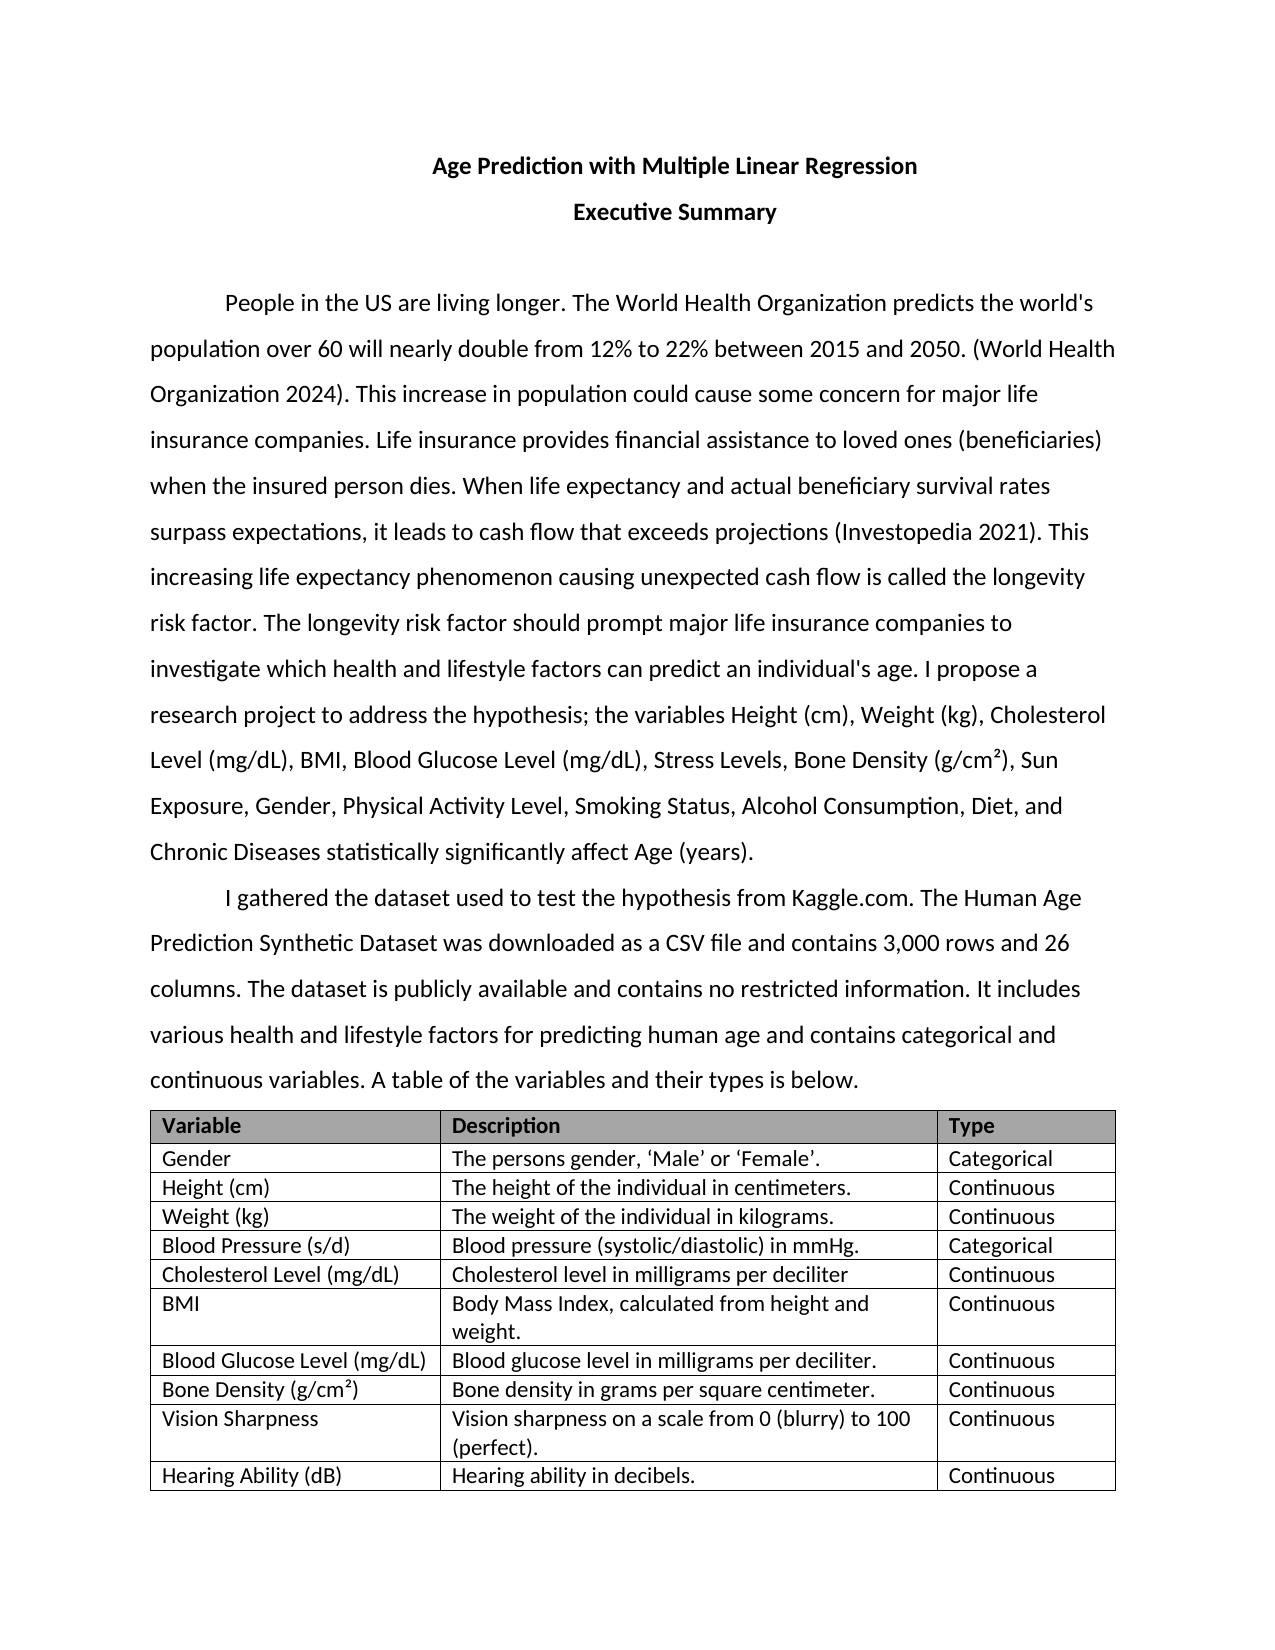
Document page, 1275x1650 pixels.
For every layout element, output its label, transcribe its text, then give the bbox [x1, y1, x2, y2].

text Executive Summary [150, 196, 1125, 226]
table_cell Vision Sharpness [151, 1405, 440, 1461]
table_header Type [938, 1111, 1115, 1143]
table_cell BMI [151, 1289, 440, 1345]
table_cell The height of the individual in centimeters. [441, 1173, 937, 1201]
table_cell Bone density in grams per square centimeter. [441, 1376, 937, 1403]
table_cell Categorical [938, 1144, 1115, 1172]
table_cell Weight (kg) [151, 1202, 440, 1230]
table_cell Continuous [938, 1405, 1115, 1461]
text People in the US are living longer. The World Health Organization predicts the world's population over 60 will nearly double from 12% to 22% between 2015 and 2050. (World Health Organization 2024). This increase in population could cause some concern for major life insurance companies. Life insurance provides financial assistance to loved ones (beneficiaries) when the insured person dies. When life expectancy and actual beneficiary survival rates surpass expectations, it leads to cash flow that exceeds projections (Investopedia 2021). This increasing life expectancy phenomenon causing unexpected cash flow is called the longevity risk factor. The longevity risk factor should prompt major life insurance companies to investigate which health and lifestyle factors can predict an individual's age. I propose a research project to address the hypothesis; the variables Height (cm), Weight (kg), Cholesterol Level (mg/dL), BMI, Blood Glucose Level (mg/dL), Stress Levels, Bone Density (g/cm²), Sun Exposure, Gender, Physical Activity Level, Smoking Status, Alcohol Consumption, Diet, and Chronic Diseases statistically significantly affect Age (years). [150, 287, 1125, 866]
table_cell Continuous [938, 1260, 1115, 1288]
table_header Variable [151, 1111, 440, 1143]
table_cell Continuous [938, 1289, 1115, 1345]
table_cell Continuous [938, 1376, 1115, 1403]
table_cell Body Mass Index, calculated from height and weight. [441, 1289, 937, 1345]
table_cell Blood Glucose Level (mg/dL) [151, 1346, 440, 1374]
table_cell Blood pressure (systolic/diastolic) in mmHg. [441, 1231, 937, 1259]
table_cell Blood Pressure (s/d) [151, 1231, 440, 1259]
table_cell Vision sharpness on a scale from 0 (blurry) to 100 (perfect). [441, 1405, 937, 1461]
table_cell Cholesterol Level (mg/dL) [151, 1260, 440, 1288]
table_cell Continuous [938, 1173, 1115, 1201]
table_cell Bone Density (g/cm²) [151, 1376, 440, 1403]
table_cell Continuous [938, 1462, 1115, 1490]
text Age Prediction with Multiple Linear Regression [150, 150, 1125, 181]
table_cell Categorical [938, 1231, 1115, 1259]
table_cell Continuous [938, 1202, 1115, 1230]
table_cell Hearing ability in decibels. [441, 1462, 937, 1490]
table_cell Gender [151, 1144, 440, 1172]
table_header Description [441, 1111, 937, 1143]
table_cell Height (cm) [151, 1173, 440, 1201]
table_cell The persons gender, ‘Male’ or ‘Female’. [441, 1144, 937, 1172]
table_cell Blood glucose level in milligrams per deciliter. [441, 1346, 937, 1374]
table_cell Continuous [938, 1346, 1115, 1374]
table_cell Cholesterol level in milligrams per deciliter [441, 1260, 937, 1288]
table_cell The weight of the individual in kilograms. [441, 1202, 937, 1230]
table_cell Hearing Ability (dB) [151, 1462, 440, 1490]
text I gathered the dataset used to test the hypothesis from Kaggle.com. The Human Age Prediction Synthetic Dataset was downloaded as a CSV file and contains 3,000 rows and 26 columns. The dataset is publicly available and contains no restricted information. It includes various health and lifestyle factors for predicting human age and contains categorical and continuous variables. A table of the variables and their types is below. [150, 882, 1125, 1095]
